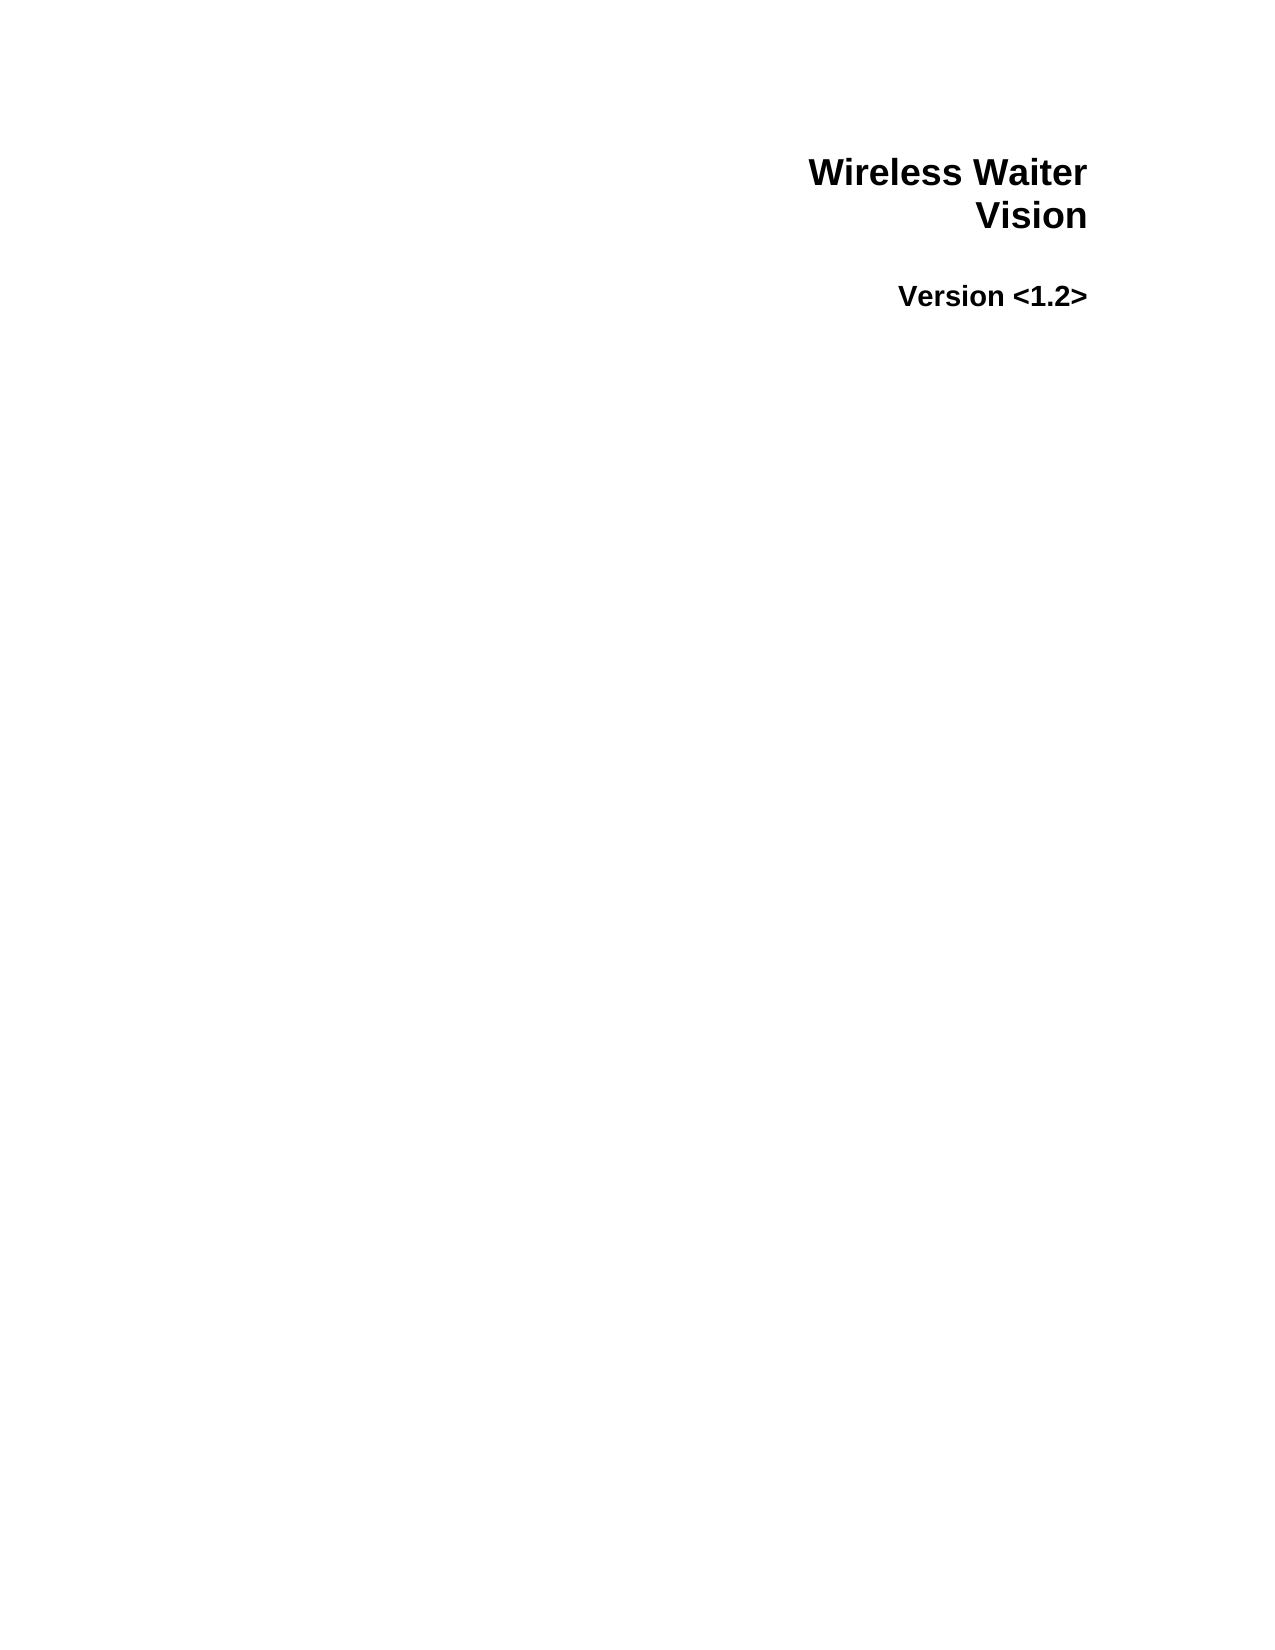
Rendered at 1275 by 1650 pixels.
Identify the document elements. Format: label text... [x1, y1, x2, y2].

text Version <1.2> [187, 279, 1087, 313]
text Vision [187, 193, 1087, 236]
text Wireless Waiter [187, 150, 1087, 193]
